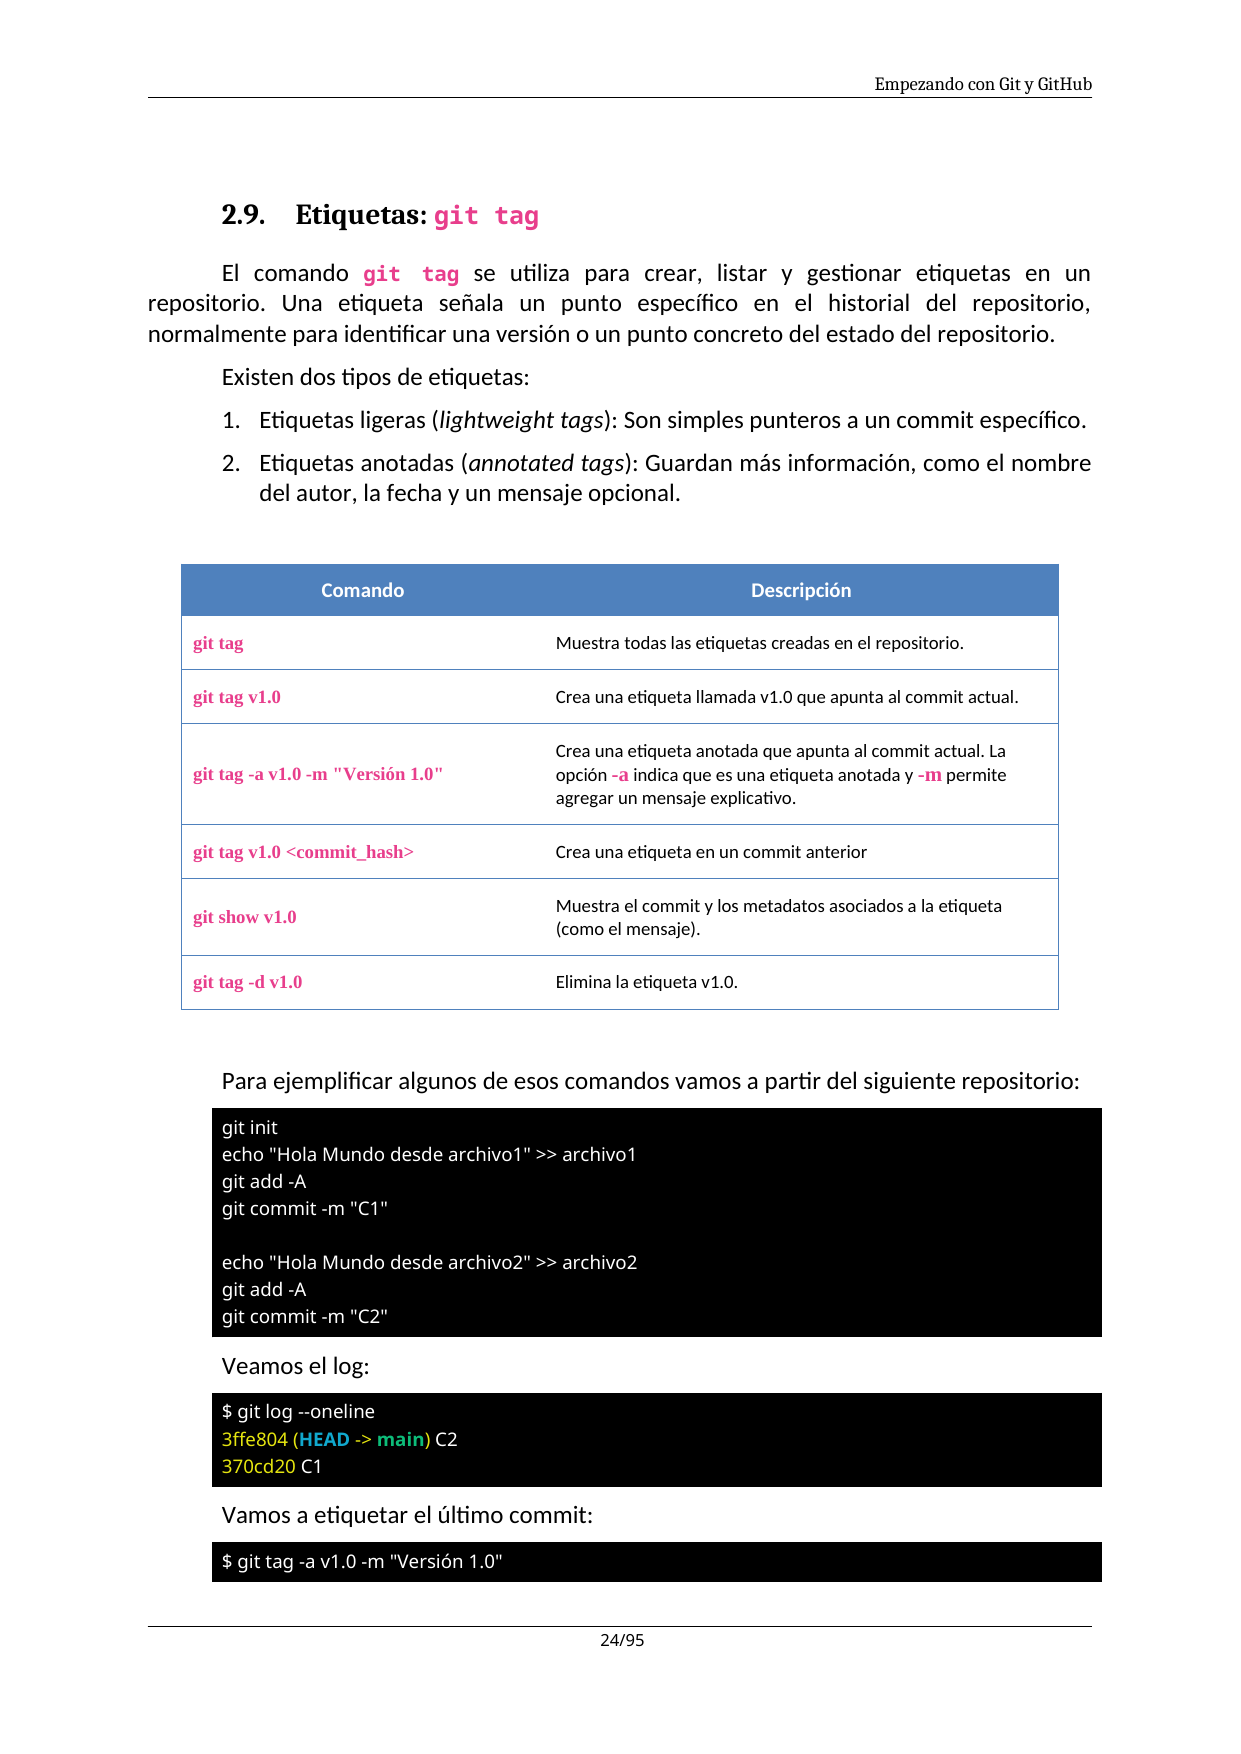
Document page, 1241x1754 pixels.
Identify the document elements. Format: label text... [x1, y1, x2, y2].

table_cell Muestra el commit y los metadatos asociados a la etiqueta (como el mensaje). [544, 879, 1058, 955]
table_cell Crea una etiqueta en un commit anterior [544, 825, 1058, 878]
table_cell Crea una etiqueta anotada que apunta al commit actual. La opción -a indica que es una etiqueta anotada y -m permite agregar un mensaje explicativo. [544, 724, 1058, 824]
subtitle Etiquetas: git tag [222, 198, 1092, 232]
table_cell git tag v1.0 <commit_hash> [182, 825, 544, 878]
table_cell git tag v1.0 [182, 670, 544, 723]
text echo "Hola Mundo desde archivo2" >> archivo2 [213, 1244, 1101, 1271]
text 370cd20 C1 [213, 1447, 1101, 1486]
text $ git tag -a v1.0 -m "Versión 1.0" [213, 1543, 1101, 1581]
table_header Comando [182, 565, 544, 615]
table_cell git tag -d v1.0 [182, 956, 544, 1009]
table_header Descripción [544, 565, 1058, 615]
text git add -A [213, 1271, 1101, 1298]
table_cell Crea una etiqueta llamada v1.0 que apunta al commit actual. [544, 670, 1058, 723]
table_cell git show v1.0 [182, 879, 544, 955]
table_cell git tag [182, 616, 544, 669]
text git commit -m "C2" [213, 1298, 1101, 1336]
text Vamos a etiquetar el último commit: [148, 1499, 1092, 1530]
table_cell git tag -a v1.0 -m "Versión 1.0" [182, 724, 544, 824]
text git commit -m "C1" [213, 1189, 1101, 1217]
text Veamos el log: [148, 1350, 1092, 1380]
text git init [213, 1109, 1101, 1135]
text echo "Hola Mundo desde archivo1" >> archivo1 [213, 1135, 1101, 1162]
list Etiquetas anotadas (annotated tags): Guardan más información, como el nombre del autor, la fecha y un mensaje opcional. [222, 447, 1092, 508]
text Para ejemplificar algunos de esos comandos vamos a partir del siguiente repositorio: [148, 1065, 1092, 1096]
text $ git log --oneline [213, 1394, 1101, 1420]
table_cell Muestra todas las etiquetas creadas en el repositorio. [544, 616, 1058, 669]
text Existen dos tipos de etiquetas: [148, 361, 1092, 391]
list Etiquetas ligeras (lightweight tags): Son simples punteros a un commit específico. [222, 404, 1092, 434]
text git add -A [213, 1162, 1101, 1189]
text 3ffe804 (HEAD -> main) C2 [213, 1420, 1101, 1447]
table_cell Elimina la etiqueta v1.0. [544, 956, 1058, 1009]
text El comando git tag se utiliza para crear, listar y gestionar etiquetas en un repositorio. Una etiqueta señala un punto específico en el historial del repositorio, normalmente para identificar una versión o un punto concreto del estado del repositorio. [148, 257, 1092, 348]
